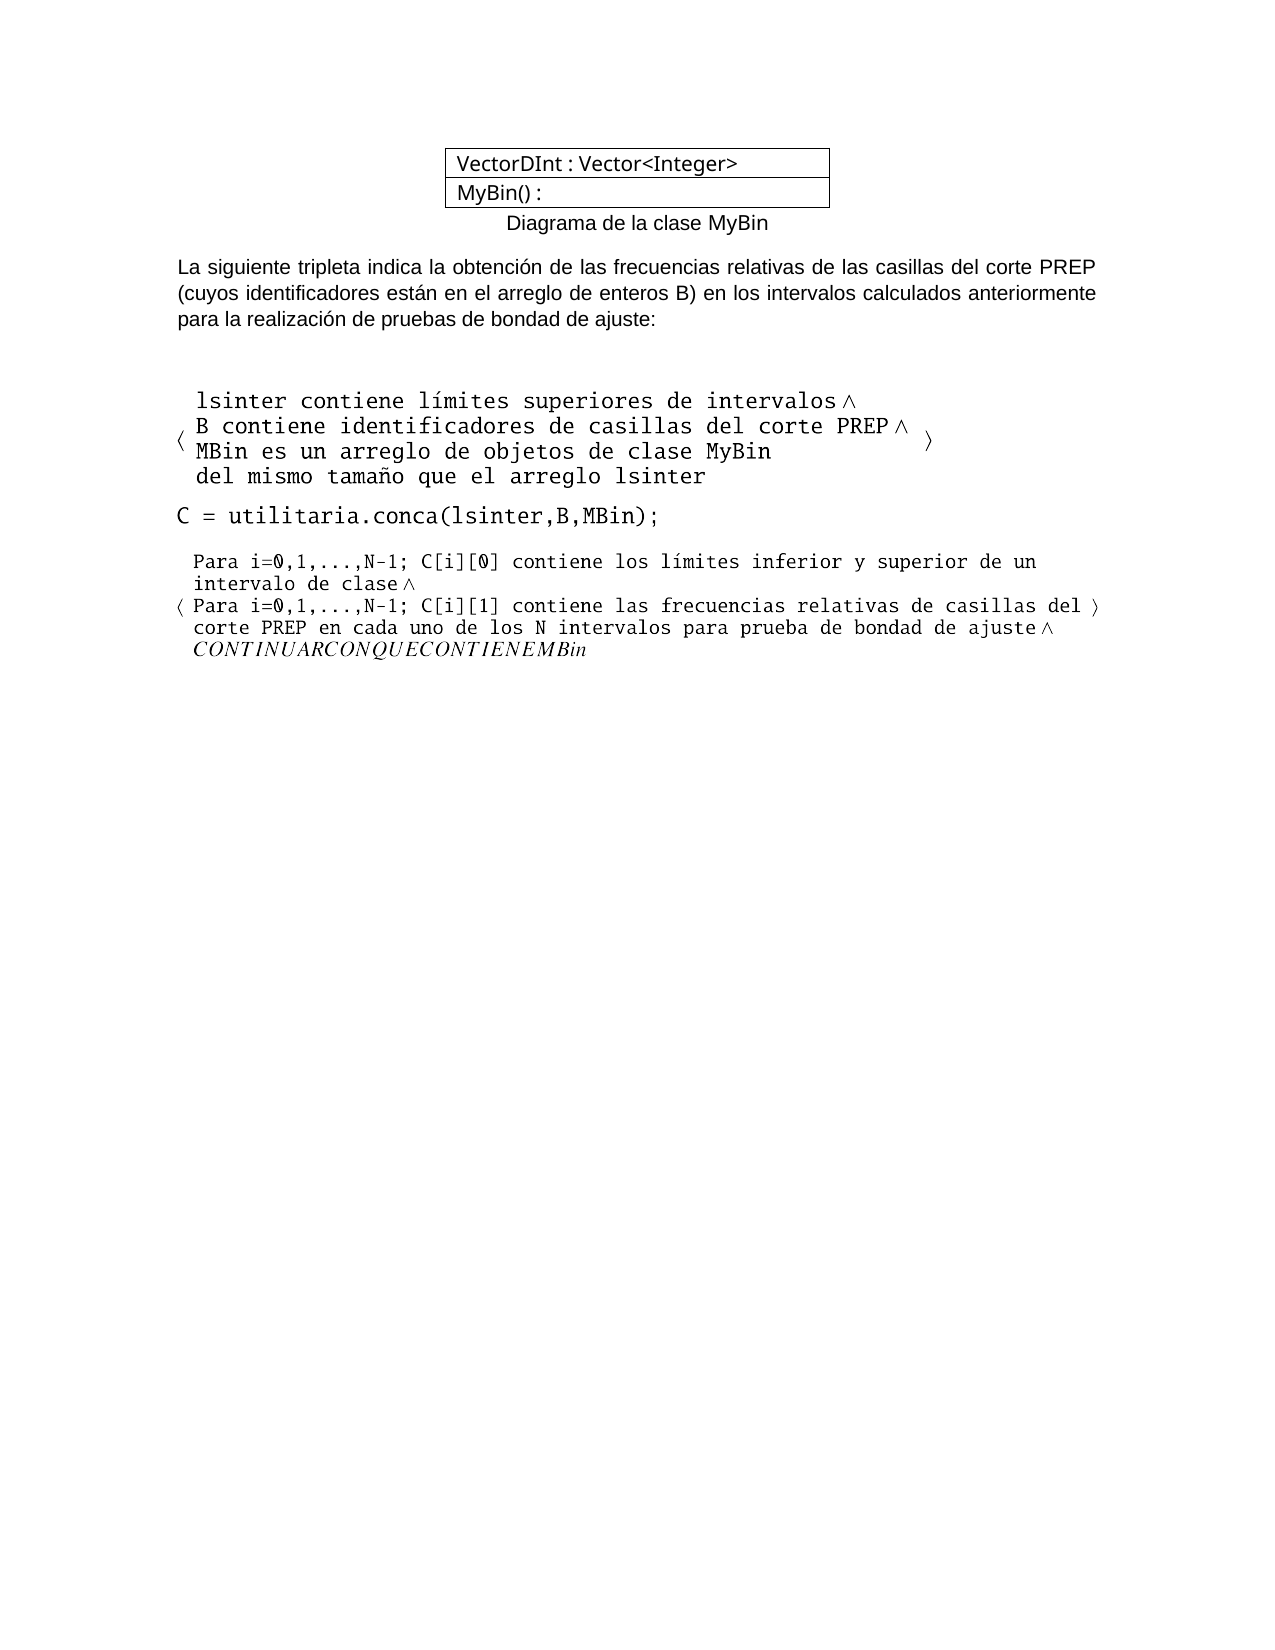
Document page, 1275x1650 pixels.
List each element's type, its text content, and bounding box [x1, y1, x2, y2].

text Diagrama de la clase MyBin [177, 208, 1098, 236]
text La siguiente tripleta indica la obtención de las frecuencias relativas de las casillas del corte PREP (cuyos identificadores están en el arreglo de enteros B) en los intervalos calculados anteriormente para la realización de pruebas de bondad de ajuste: [177, 255, 1098, 331]
picture [177, 506, 656, 527]
table_cell MyBin() : [446, 178, 829, 207]
table_cell VectorDInt : Vector<Integer> [446, 149, 829, 177]
picture [177, 553, 1098, 660]
picture [177, 391, 932, 488]
